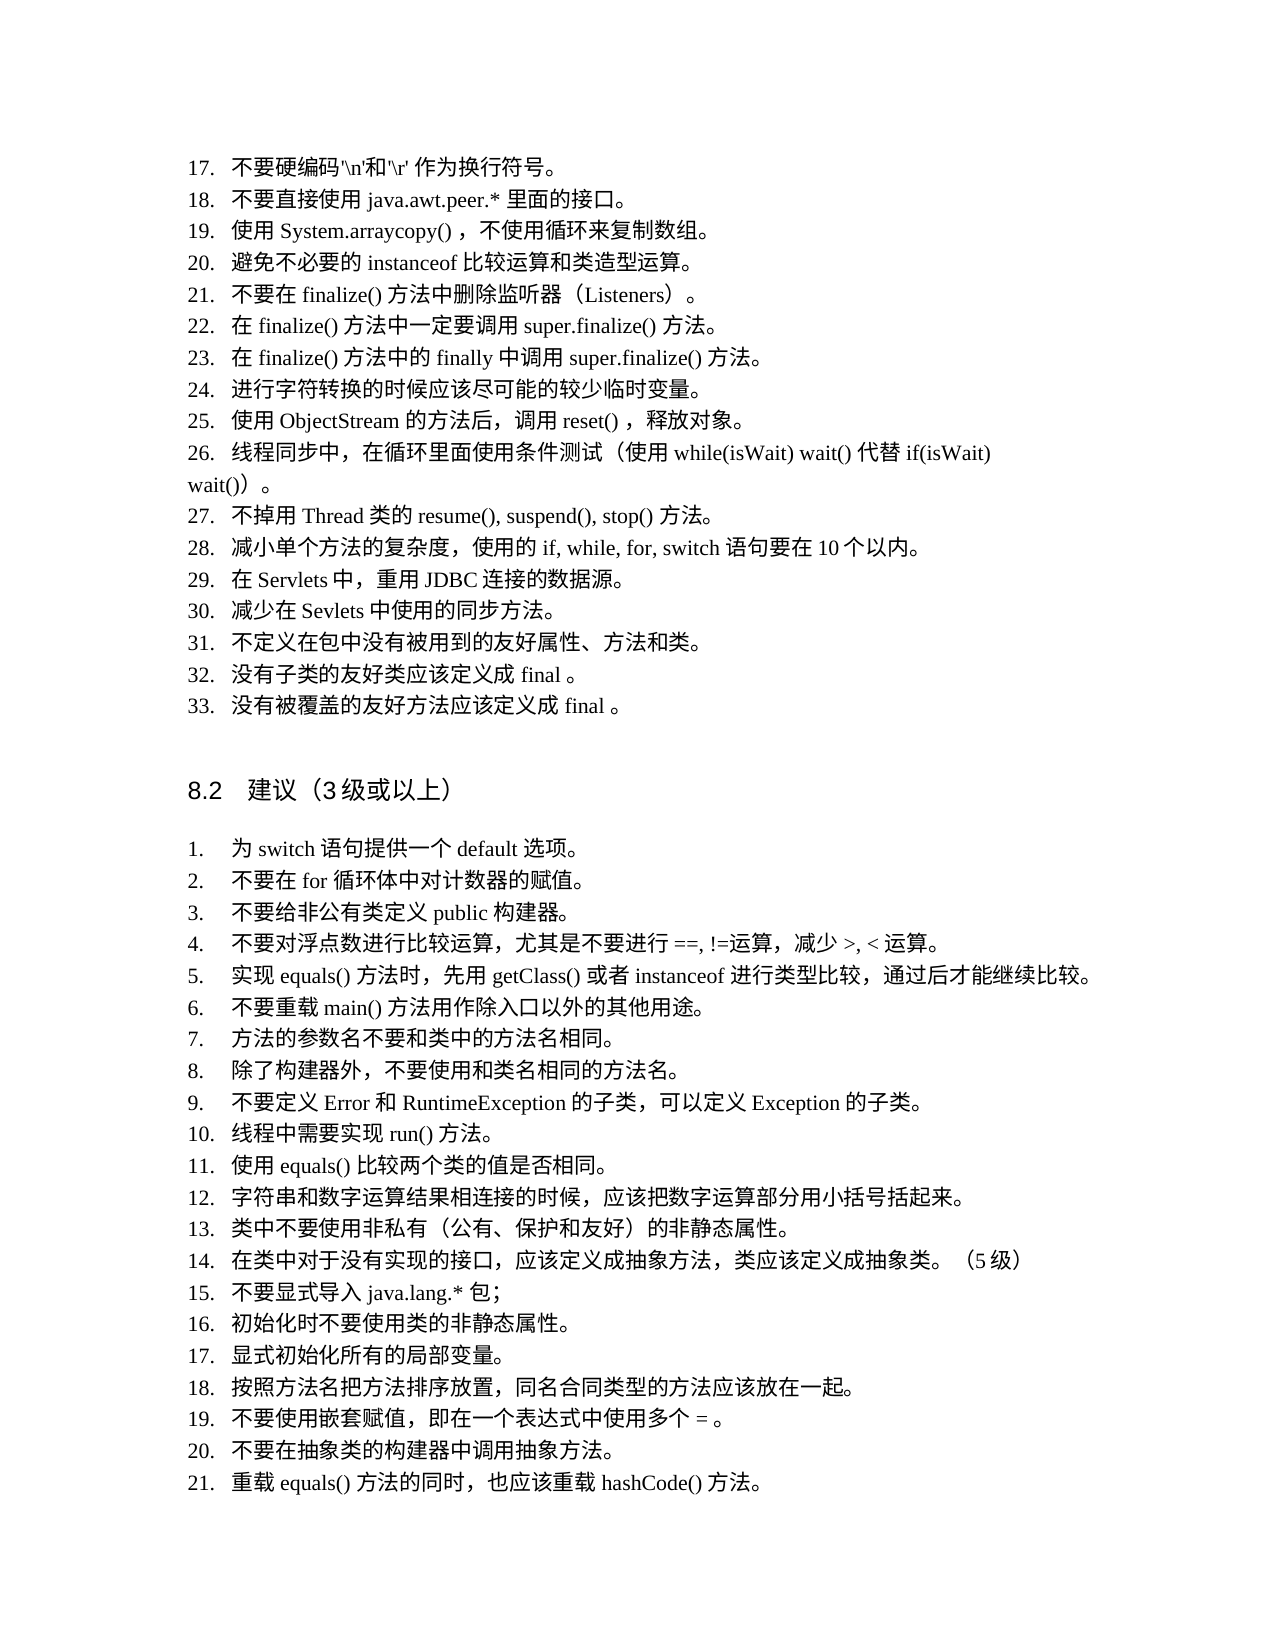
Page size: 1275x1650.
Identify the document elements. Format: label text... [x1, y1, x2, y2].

list 使用 System.arraycopy() ，不使用循环来复制数组。 [187, 213, 1087, 245]
list 在 finalize() 方法中一定要调用 super.finalize() 方法。 [187, 308, 1087, 340]
list 没有子类的友好类应该定义成 final 。 [187, 657, 1087, 688]
list 字符串和数字运算结果相连接的时候，应该把数字运算部分用小括号括起来。 [187, 1180, 1087, 1211]
subtitle 建议（3级或以上） [187, 770, 1087, 806]
list 在类中对于没有实现的接口，应该定义成抽象方法，类应该定义成抽象类。（5级） [187, 1243, 1087, 1275]
list 不要硬编码'\n'和'\r' 作为换行符号。 [187, 150, 1087, 182]
list 在 finalize() 方法中的 finally 中调用 super.finalize() 方法。 [187, 340, 1087, 372]
list 不要使用嵌套赋值，即在一个表达式中使用多个 = 。 [187, 1401, 1087, 1433]
list 不要给非公有类定义 public 构建器。 [187, 895, 1087, 926]
list 减少在Sevlets中使用的同步方法。 [187, 593, 1087, 625]
list 方法的参数名不要和类中的方法名相同。 [187, 1021, 1087, 1053]
list 线程中需要实现 run() 方法。 [187, 1116, 1087, 1148]
list 不要显式导入 java.lang.* 包； [187, 1275, 1087, 1306]
list 不要重载 main() 方法用作除入口以外的其他用途。 [187, 990, 1087, 1021]
list 在Servlets中，重用JDBC连接的数据源。 [187, 562, 1087, 593]
list 不要在 for 循环体中对计数器的赋值。 [187, 863, 1087, 895]
list 实现 equals() 方法时，先用 getClass() 或者 instanceof 进行类型比较，通过后才能继续比较。 [187, 958, 1087, 990]
list 没有被覆盖的友好方法应该定义成 final 。 [187, 688, 1087, 720]
list 避免不必要的 instanceof 比较运算和类造型运算。 [187, 245, 1087, 277]
list 显式初始化所有的局部变量。 [187, 1338, 1087, 1370]
list 减小单个方法的复杂度，使用的 if, while, for, switch 语句要在10个以内。 [187, 530, 1087, 562]
list 不定义在包中没有被用到的友好属性、方法和类。 [187, 625, 1087, 657]
list 不掉用 Thread 类的 resume(), suspend(), stop() 方法。 [187, 498, 1087, 530]
list 使用ObjectStream 的方法后，调用reset() ，释放对象。 [187, 403, 1087, 435]
list 进行字符转换的时候应该尽可能的较少临时变量。 [187, 372, 1087, 403]
list 使用 equals() 比较两个类的值是否相同。 [187, 1148, 1087, 1180]
list 不要定义 Error 和 RuntimeException 的子类，可以定义 Exception 的子类。 [187, 1085, 1087, 1116]
list 不要在抽象类的构建器中调用抽象方法。 [187, 1433, 1087, 1465]
list 重载 equals() 方法的同时，也应该重载 hashCode() 方法。 [187, 1465, 1087, 1496]
list 类中不要使用非私有（公有、保护和友好）的非静态属性。 [187, 1211, 1087, 1243]
list 不要直接使用 java.awt.peer.* 里面的接口。 [187, 182, 1087, 213]
list 除了构建器外，不要使用和类名相同的方法名。 [187, 1053, 1087, 1085]
list 为 switch 语句提供一个 default 选项。 [187, 831, 1087, 863]
list 按照方法名把方法排序放置，同名合同类型的方法应该放在一起。 [187, 1370, 1087, 1401]
list 线程同步中，在循环里面使用条件测试（使用 while(isWait) wait() 代替 if(isWait) wait()）。 [187, 435, 1087, 498]
list 不要对浮点数进行比较运算，尤其是不要进行 ==, !=运算，减少 >, < 运算。 [187, 926, 1087, 958]
list 不要在 finalize() 方法中删除监听器（Listeners）。 [187, 277, 1087, 308]
list 初始化时不要使用类的非静态属性。 [187, 1306, 1087, 1338]
